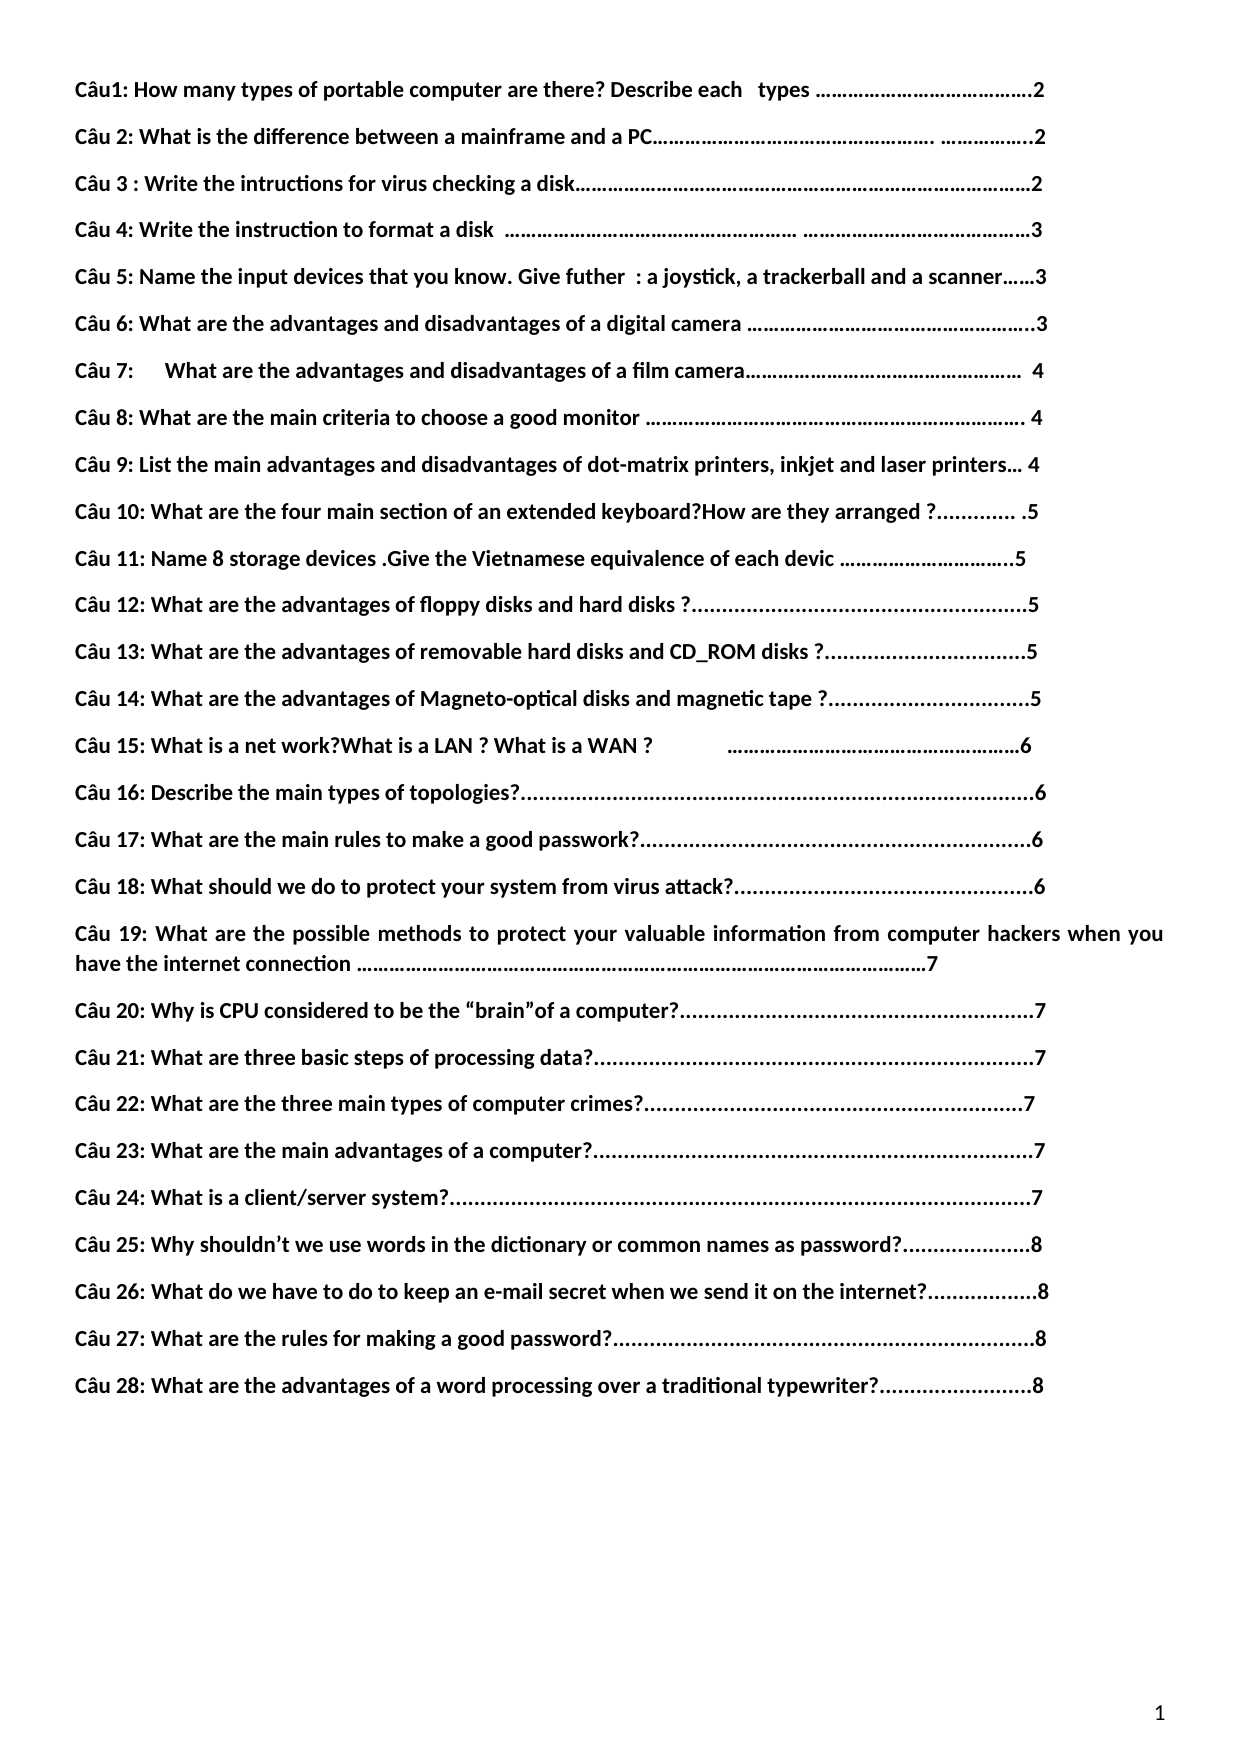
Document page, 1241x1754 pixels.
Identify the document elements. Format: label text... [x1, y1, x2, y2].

text Câu 3 : Write the intructions for virus checking a disk…………………………………………………………………………2 [75, 169, 1165, 197]
text Câu 14: What are the advantages of Magneto-optical disks and magnetic tape ?.................................5 [75, 684, 1165, 712]
text Câu 11: Name 8 storage devices .Give the Vietnamese equivalence of each devic …………………………..5 [75, 544, 1165, 572]
text Câu 18: What should we do to protect your system from virus attack?.................................................6 [75, 872, 1165, 900]
text Câu 5: Name the input devices that you know. Give futher : a joystick, a trackerball and a scanner……3 [75, 262, 1165, 291]
text Câu 4: Write the instruction to format a disk ……………………………………………… ……………………………………3 [75, 216, 1165, 244]
text Câu 19: What are the possible methods to protect your valuable information from computer hackers when you have the internet connection ……………………………………………………………………………………………7 [75, 919, 1165, 977]
text Câu 16: Describe the main types of topologies?....................................................................................6 [75, 778, 1165, 806]
text Câu 10: What are the four main section of an extended keyboard?How are they arranged ?............. .5 [75, 497, 1165, 525]
text Câu 9: List the main advantages and disadvantages of dot-matrix printers, inkjet and laser printers… 4 [75, 450, 1165, 478]
text Câu 2: What is the difference between a mainframe and a PC……………………………………………. ……………..2 [75, 122, 1165, 150]
text Câu 12: What are the advantages of floppy disks and hard disks ?.......................................................5 [75, 591, 1165, 619]
text Câu 17: What are the main rules to make a good passwork?................................................................6 [75, 825, 1165, 853]
text Câu 21: What are three basic steps of processing data?........................................................................7 [75, 1043, 1165, 1071]
text Câu 25: Why shouldn’t we use words in the dictionary or common names as password?.....................8 [75, 1230, 1165, 1258]
text Câu 13: What are the advantages of removable hard disks and CD_ROM disks ?.................................5 [75, 637, 1165, 666]
text Câu 27: What are the rules for making a good password?.....................................................................8 [75, 1324, 1165, 1352]
text Câu 20: Why is CPU considered to be the “brain”of a computer?..........................................................7 [75, 996, 1165, 1024]
text Câu 8: What are the main criteria to choose a good monitor ……………………………………………………………. 4 [75, 403, 1165, 431]
text Câu 24: What is a client/server system?...............................................................................................7 [75, 1183, 1165, 1211]
text Câu 26: What do we have to do to keep an e-mail secret when we send it on the internet?..................8 [75, 1277, 1165, 1305]
text Câu 6: What are the advantages and disadvantages of a digital camera ……………………………………………..3 [75, 309, 1165, 337]
text Câu 28: What are the advantages of a word processing over a traditional typewriter?.........................8 [75, 1371, 1165, 1399]
text Câu 22: What are the three main types of computer crimes?..............................................................7 [75, 1089, 1165, 1118]
text Câu 7: What are the advantages and disadvantages of a film camera…………………………………………… 4 [75, 356, 1165, 384]
text Câu1: How many types of portable computer are there? Describe each types ………………………………….2 [75, 75, 1165, 103]
text Câu 15: What is a net work?What is a LAN ? What is a WAN ? ………………………………………………6 [75, 731, 1165, 759]
text Câu 23: What are the main advantages of a computer?........................................................................7 [75, 1136, 1165, 1164]
